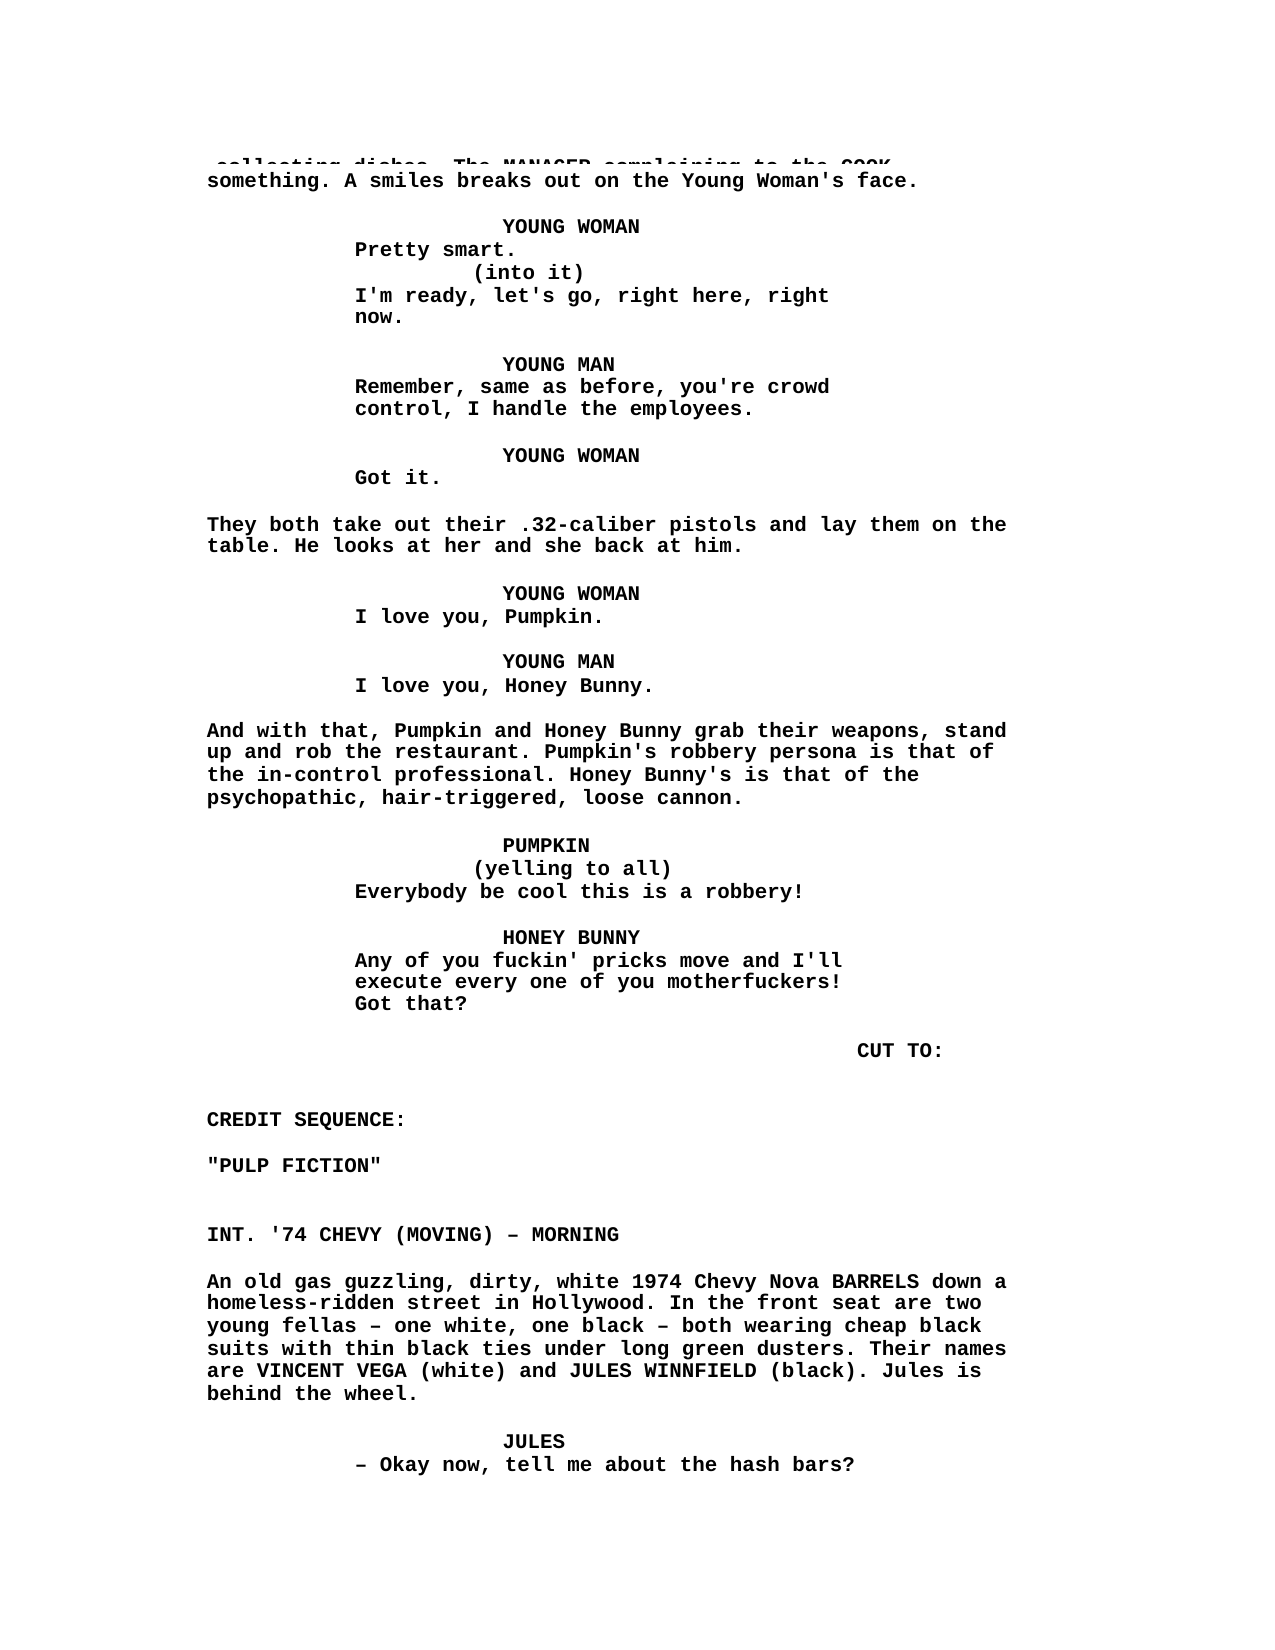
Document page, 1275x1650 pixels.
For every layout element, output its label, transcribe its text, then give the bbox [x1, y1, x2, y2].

text I love you, Pumpkin. [354, 604, 1096, 628]
text I'm ready, let's go, right here, right now. [354, 284, 832, 329]
text JULES [179, 1430, 888, 1453]
text – Okay now, tell me about the hash bars? [354, 1453, 1096, 1476]
text YOUNG WOMAN [502, 581, 1096, 604]
text And with that, Pumpkin and Honey Bunny grab their weapons, stand up and rob the restaurant. Pumpkin's robbery persona is that of the in-control professional. Honey Bunny's is that of the psychopathic, hair-triggered, loose cannon. [207, 720, 1009, 811]
text PUMPKIN [502, 833, 1096, 857]
text CUT TO: [179, 1040, 944, 1063]
text Got it. [354, 467, 1096, 490]
text YOUNG WOMAN [502, 444, 1096, 467]
text YOUNG MAN [502, 650, 1096, 674]
text HONEY BUNNY [502, 926, 1096, 949]
text INT. '74 CHEVY (MOVING) – MORNING [207, 1224, 1096, 1248]
text Any of you fuckin' pricks move and I'll execute every one of you motherfuckers! Got that? [354, 949, 842, 1017]
text Remember, same as before, you're crowd control, I handle the employees. [354, 376, 832, 421]
text Everybody be cool this is a robbery! [354, 880, 1096, 903]
text (into it) [472, 261, 1096, 284]
text YOUNG WOMAN [179, 215, 963, 238]
text "PULP FICTION" [207, 1155, 1096, 1179]
text They both take out their .32-caliber pistols and lay them on the table. He looks at her and she back at him. [207, 513, 1009, 558]
text (yelling to all) [472, 857, 1096, 880]
text Pretty smart. [354, 238, 1096, 261]
text I love you, Honey Bunny. [354, 674, 1096, 697]
text An old gas guzzling, dirty, white 1974 Chevy Nova BARRELS down a homeless-ridden street in Hollywood. In the front seat are two young fellas – one white, one black – both wearing cheap black suits with thin black ties under long green dusters. Their names are VINCENT VEGA (white) and JULES WINNFIELD (black). Jules is behind the wheel. [207, 1271, 1007, 1407]
text CREDIT SEQUENCE: [207, 1109, 1096, 1133]
text something. A smiles breaks out on the Young Woman's face. [207, 169, 1096, 192]
text YOUNG MAN [502, 352, 1096, 376]
